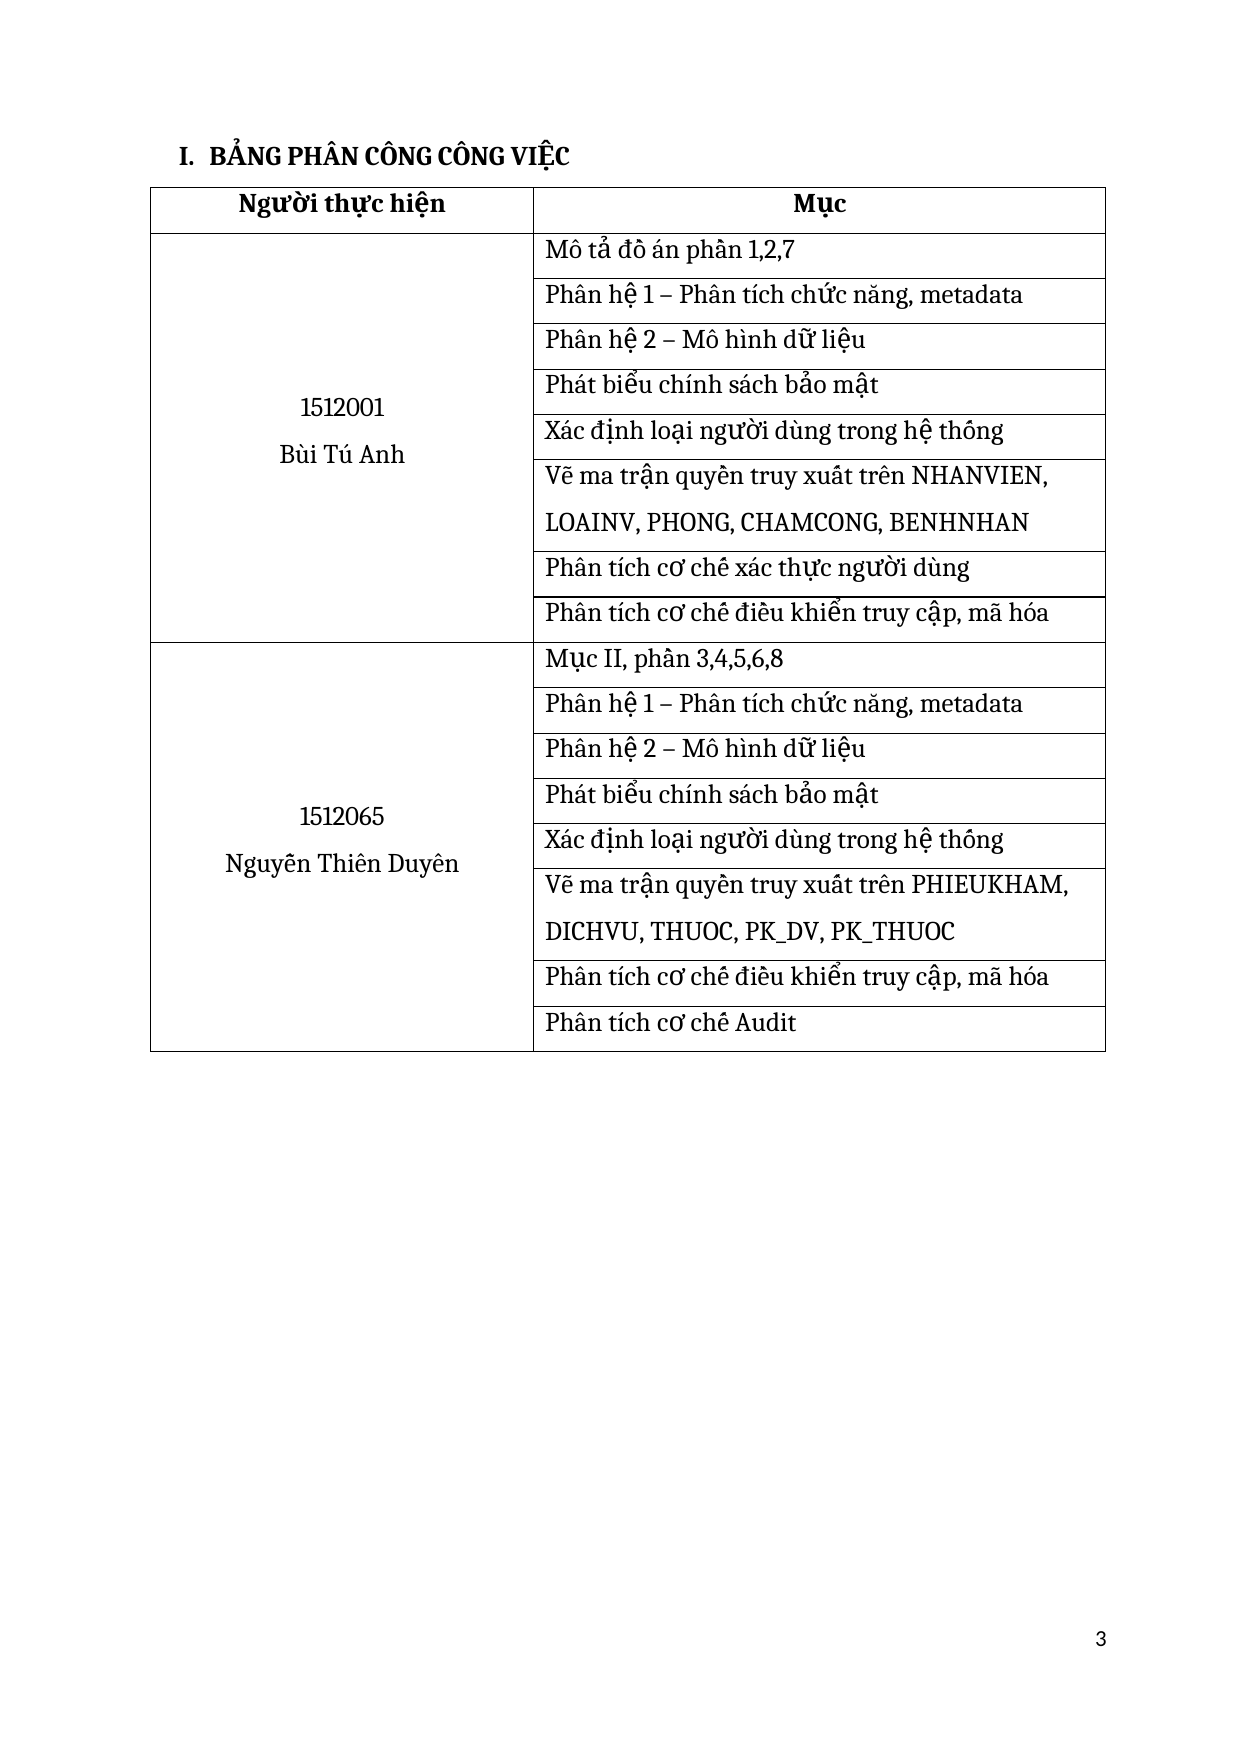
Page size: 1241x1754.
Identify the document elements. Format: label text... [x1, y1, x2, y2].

table_header Người thực hiện [151, 188, 533, 233]
table_cell Phân tích cơ chế điều khiển truy cập, mã hóa [534, 598, 1105, 642]
table_cell Phân hệ 2 – Mô hình dữ liệu [534, 324, 1105, 368]
table_cell Phát biểu chính sách bảo mật [534, 779, 1105, 823]
table_cell Vẽ ma trận quyền truy xuất trên NHANVIEN, LOAINV, PHONG, CHAMCONG, BENHNHAN [534, 460, 1105, 551]
table_cell Xác định loại người dùng trong hệ thống [534, 824, 1105, 868]
table_cell Phân hệ 2 – Mô hình dữ liệu [534, 734, 1105, 778]
table_cell 1512065 Nguyễn Thiên Duyên [151, 643, 533, 1051]
table_cell 1512001 Bùi Tú Anh [151, 234, 533, 642]
table_cell Vẽ ma trận quyền truy xuất trên PHIEUKHAM, DICHVU, THUOC, PK_DV, PK_THUOC [534, 869, 1105, 960]
table_cell Phân tích cơ chế Audit [534, 1007, 1105, 1051]
list BẢNG PHÂN CÔNG CÔNG VIỆC [194, 141, 1106, 172]
table_cell Phân hệ 1 – Phân tích chức năng, metadata [534, 688, 1105, 732]
table_cell Phân hệ 1 – Phân tích chức năng, metadata [534, 279, 1105, 323]
table_header Mục [534, 188, 1105, 233]
table_cell Phân tích cơ chế xác thực người dùng [534, 552, 1105, 596]
table_cell Mô tả đồ án phần 1,2,7 [534, 234, 1105, 278]
table_cell Phát biểu chính sách bảo mật [534, 370, 1105, 414]
table_cell Xác định loại người dùng trong hệ thống [534, 415, 1105, 459]
table_cell Phân tích cơ chế điều khiển truy cập, mã hóa [534, 961, 1105, 1006]
table_cell Mục II, phần 3,4,5,6,8 [534, 643, 1105, 687]
